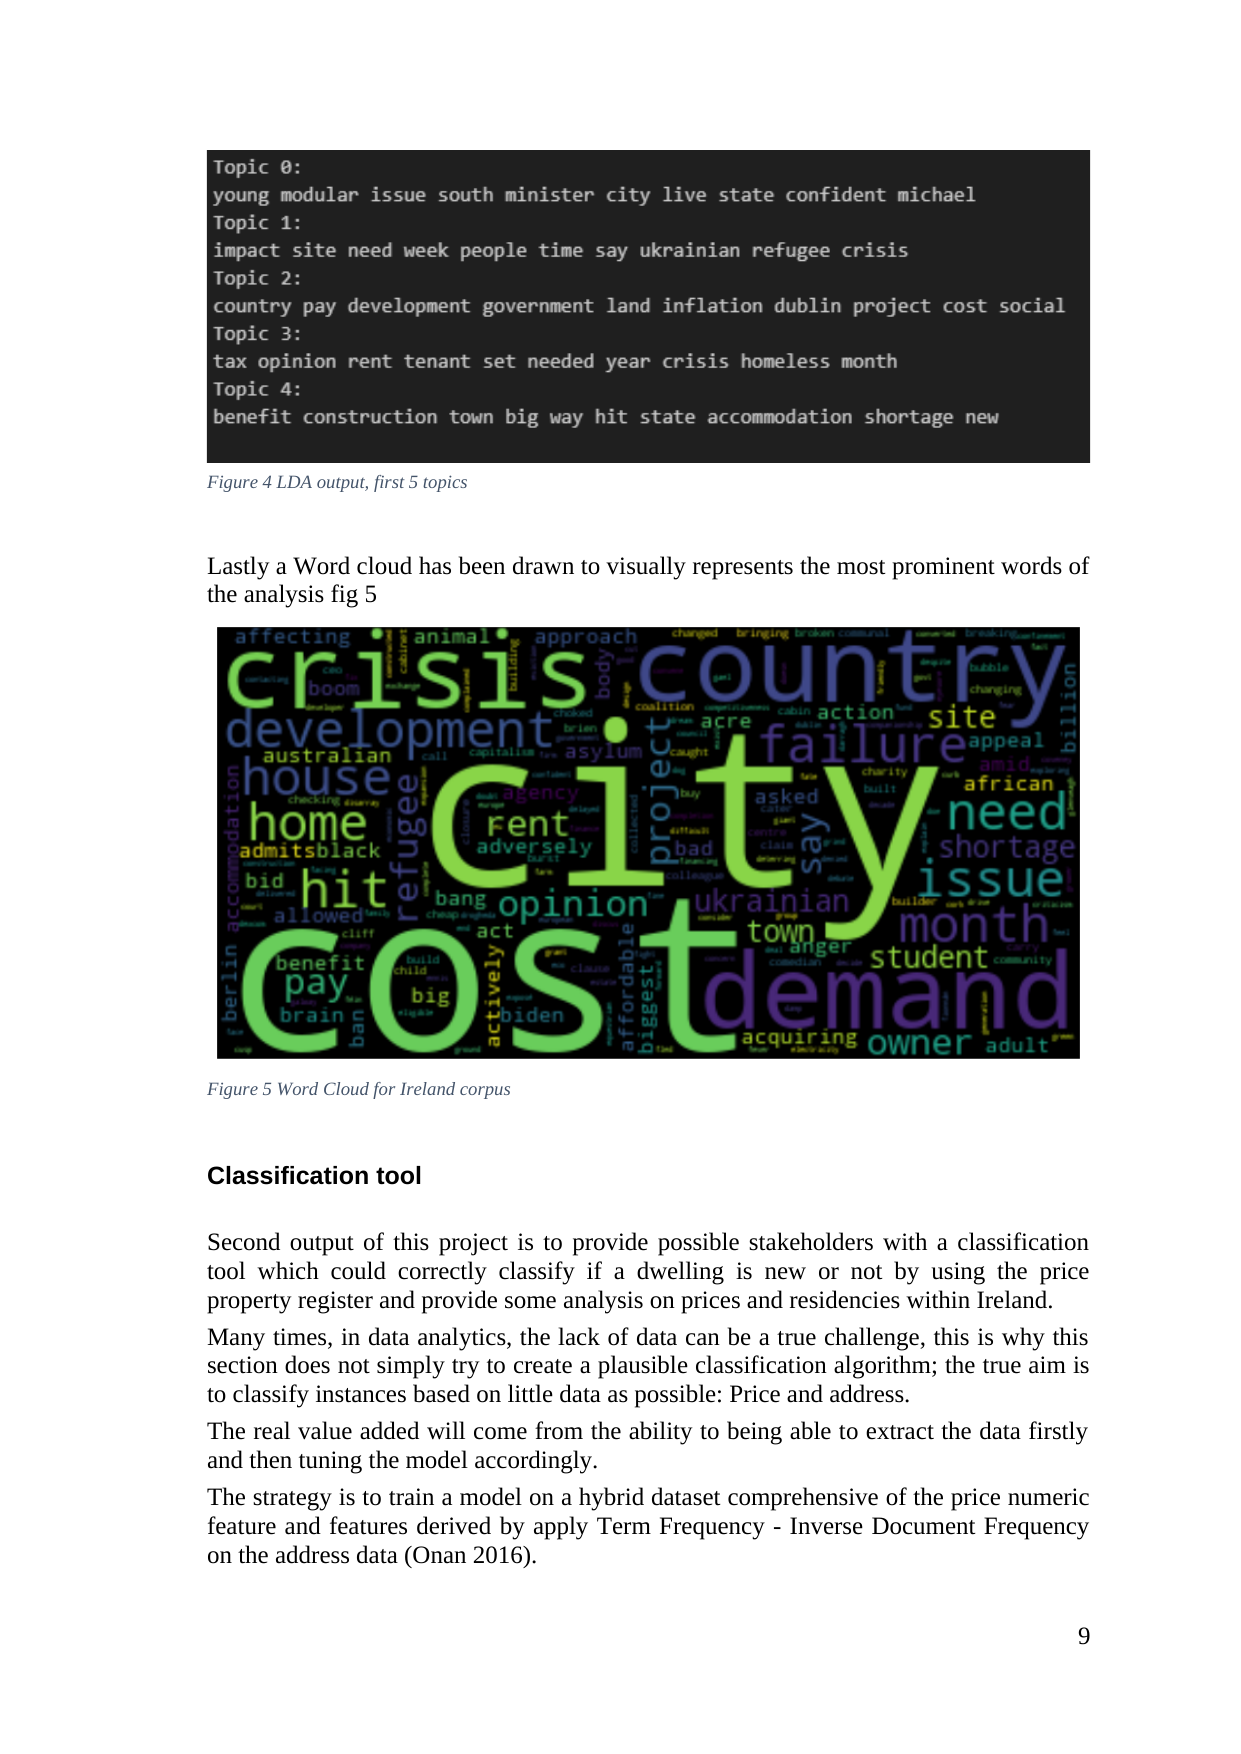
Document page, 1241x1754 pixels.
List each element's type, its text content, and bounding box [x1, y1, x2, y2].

text Second output of this project is to provide possible stakeholders with a classification tool which could correctly classify if a dwelling is new or not by using the price property register and provide some analysis on prices and residencies within Ireland. [207, 1227, 1090, 1313]
text The strategy is to train a model on a hybrid dataset comprehensive of the price numeric feature and features derived by apply Term Frequency - Inverse Document Frequency on the address data (Onan 2016). [207, 1482, 1090, 1568]
subtitle Classification tool [207, 1161, 1090, 1190]
text Many times, in data analytics, the lack of data can be a true challenge, this is why this section does not simply try to create a plausible classification algorithm; the true aim is to classify instances based on little data as possible: Price and address. [207, 1322, 1090, 1408]
picture [206, 616, 1090, 1070]
text The real value added will come from the ability to being able to extract the data firstly and then tuning the model accordingly. [207, 1416, 1090, 1474]
text Figure 5 Word Cloud for Ireland corpus [207, 1078, 1090, 1099]
text Lastly a Word cloud has been drawn to visually represents the most prominent words of the analysis fig 5 [207, 551, 1090, 608]
picture [206, 150, 1091, 463]
text Figure 4 LDA output, first 5 topics [207, 471, 1090, 493]
